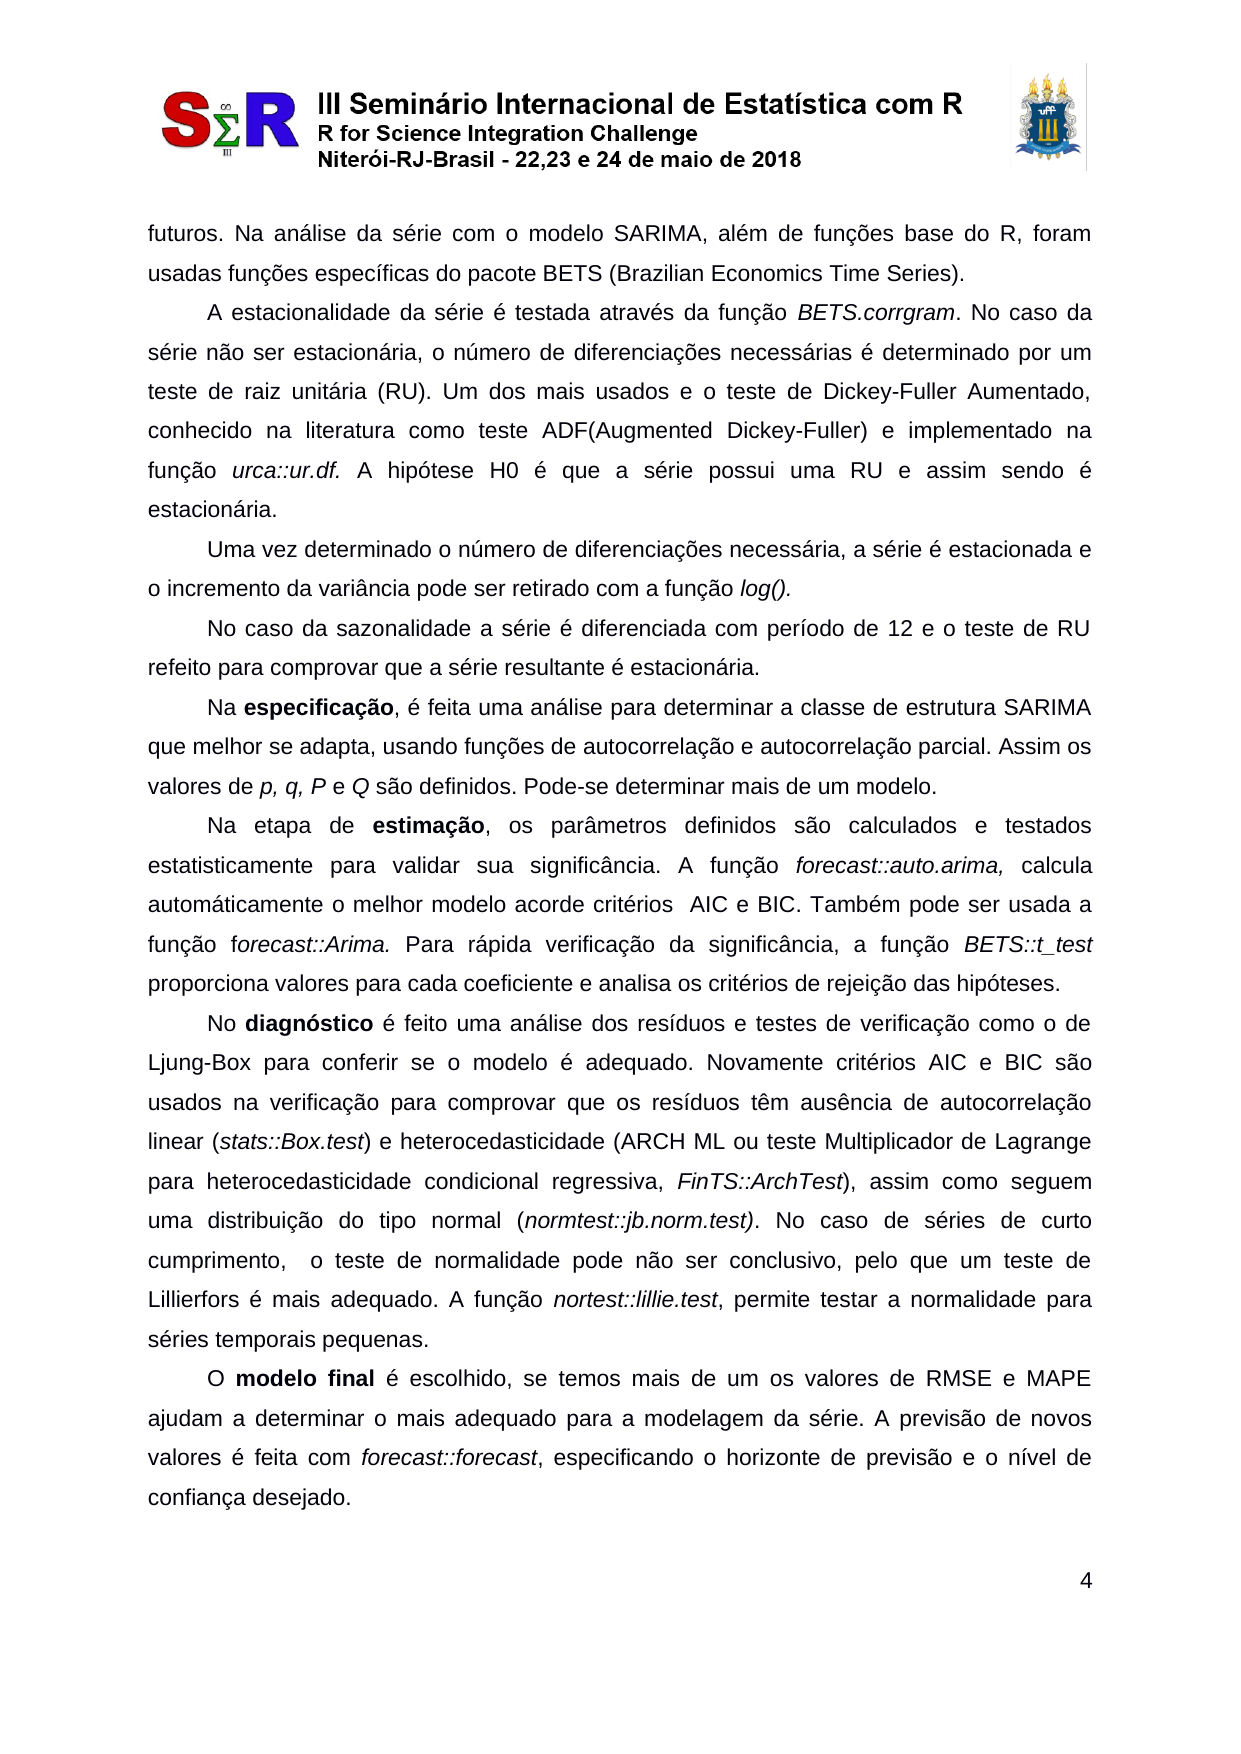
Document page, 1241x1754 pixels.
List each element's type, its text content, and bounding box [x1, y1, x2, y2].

picture [147, 59, 1087, 171]
text Na especificação, é feita uma análise para determinar a classe de estrutura SARIMA que melhor se adapta, usando funções de autocorrelação e autocorrelação parcial. Assim os valores de p, q, P e Q são definidos. Pode-se determinar mais de um modelo. [148, 694, 1092, 799]
text No caso da sazonalidade a série é diferenciada com período de 12 e o teste de RU refeito para comprovar que a série resultante é estacionária. [148, 615, 1092, 681]
text A estacionalidade da série é testada através da função BETS.corrgram. No caso da série não ser estacionária, o número de diferenciações necessárias é determinado por um teste de raiz unitária (RU). Um dos mais usados e o teste de Dickey-Fuller Aumentado, conhecido na literatura como teste ADF(Augmented Dickey-Fuller) e implementado na função urca::ur.df. A hipótese H0 é que a série possui uma RU e assim sendo é estacionária. [148, 299, 1092, 523]
text Uma vez determinado o número de diferenciações necessária, a série é estacionada e o incremento da variância pode ser retirado com a função log(). [148, 536, 1092, 602]
text Na etapa de estimação, os parâmetros definidos são calculados e testados estatisticamente para validar sua significância. A função forecast::auto.arima, calcula automáticamente o melhor modelo acorde critérios AIC e BIC. Também pode ser usada a função forecast::Arima. Para rápida verificação da significância, a função BETS::t_test proporciona valores para cada coeficiente e analisa os critérios de rejeição das hipóteses. [148, 812, 1092, 997]
